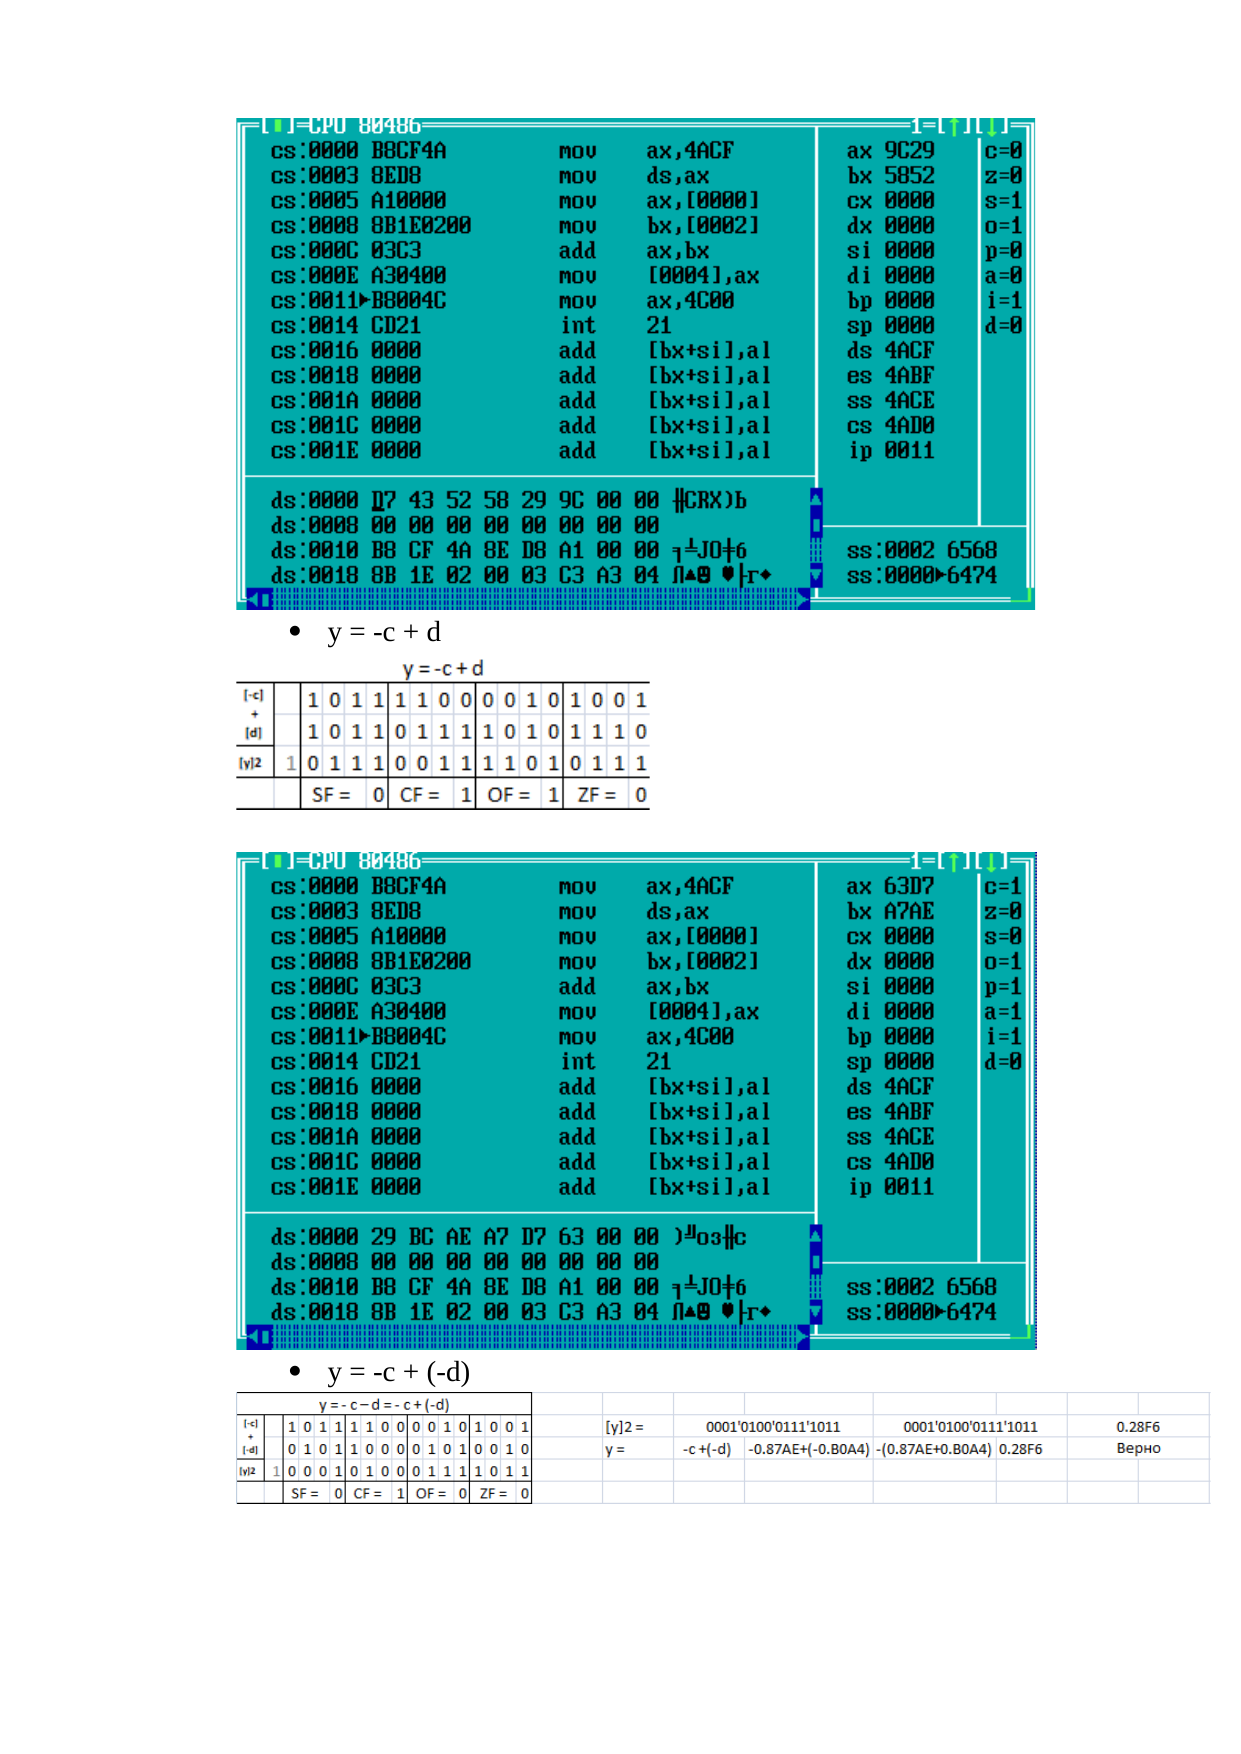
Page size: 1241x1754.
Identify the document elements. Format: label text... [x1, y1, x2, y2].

picture [595, 1331, 600, 1342]
picture [545, 1345, 560, 1350]
picture [470, 594, 475, 605]
picture [708, 594, 713, 605]
picture [545, 1337, 560, 1342]
picture [674, 589, 682, 605]
picture [405, 594, 410, 605]
picture [587, 1330, 594, 1350]
picture [683, 606, 698, 610]
list y = -c + (-d) [290, 1354, 1152, 1387]
picture [563, 1331, 569, 1347]
picture [486, 1330, 493, 1350]
picture [420, 594, 435, 599]
picture [328, 1330, 339, 1350]
picture [236, 1392, 1211, 1504]
picture [716, 1330, 727, 1350]
picture [236, 652, 650, 810]
picture [411, 589, 419, 605]
picture [520, 1345, 535, 1350]
picture [420, 606, 435, 610]
list y = -c + d [290, 614, 1152, 648]
picture [536, 1331, 544, 1347]
picture [236, 852, 1037, 1350]
picture [236, 118, 1035, 610]
picture [480, 1331, 485, 1342]
picture [683, 594, 698, 599]
picture [436, 589, 444, 605]
picture [520, 1337, 535, 1342]
picture [741, 1330, 752, 1350]
picture [643, 594, 648, 605]
picture [445, 594, 450, 605]
picture [668, 594, 673, 605]
picture [380, 594, 385, 605]
picture [511, 1331, 519, 1347]
